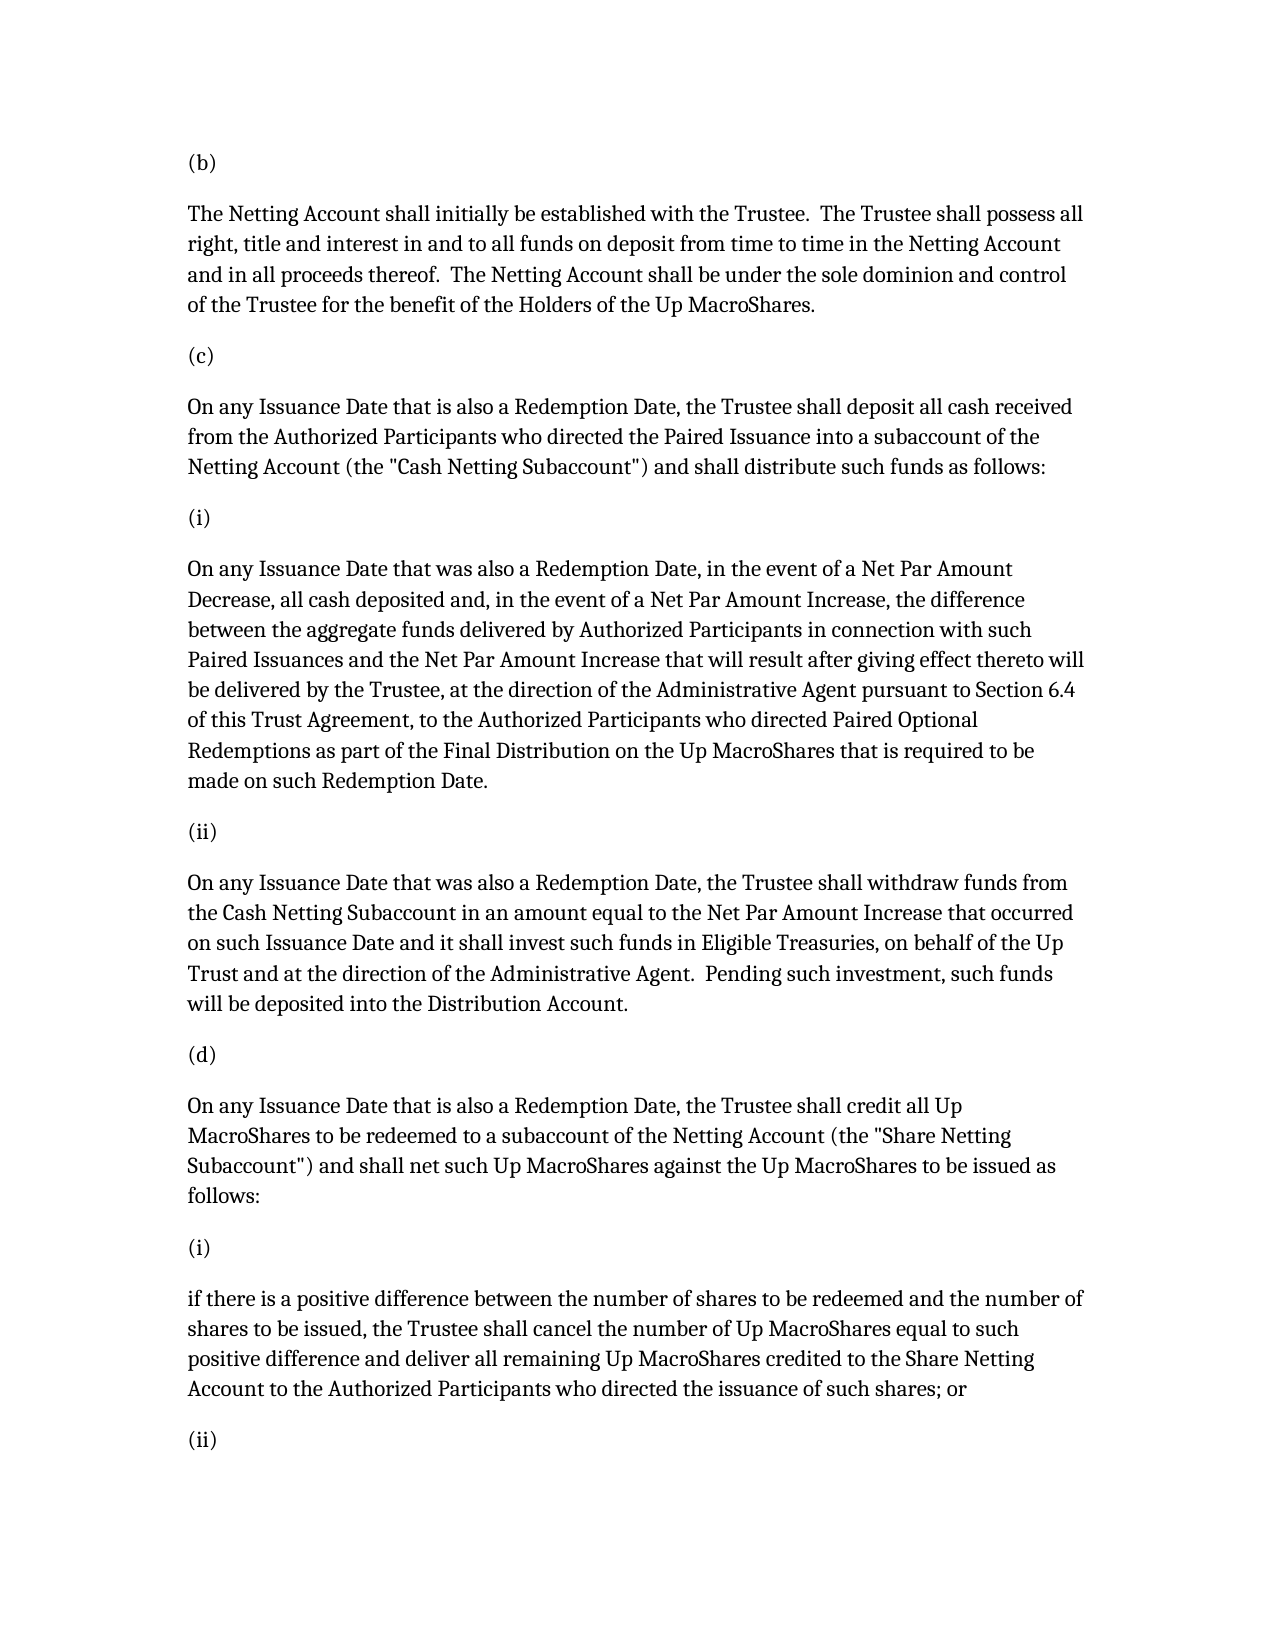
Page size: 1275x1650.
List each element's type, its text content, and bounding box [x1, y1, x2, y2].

text (ii) [187, 819, 1087, 845]
text (b) [187, 150, 1087, 176]
text (i) [187, 505, 1087, 532]
text The Netting Account shall initially be established with the Trustee. The Trustee shall possess all right, title and interest in and to all funds on deposit from time to time in the Netting Account and in all proceeds thereof. The Netting Account shall be under the sole dominion and control of the Trustee for the benefit of the Holders of the Up MacroShares. [187, 201, 1087, 318]
text if there is a positive difference between the number of shares to be redeemed and the number of shares to be issued, the Trustee shall cancel the number of Up MacroShares equal to such positive difference and deliver all remaining Up MacroShares credited to the Share Netting Account to the Authorized Participants who directed the issuance of such shares; or [187, 1285, 1087, 1402]
text On any Issuance Date that was also a Redemption Date, in the event of a Net Par Amount Decrease, all cash deposited and, in the event of a Net Par Amount Increase, the difference between the aggregate funds delivered by Authorized Participants in connection with such Paired Issuances and the Net Par Amount Increase that will result after giving effect thereto will be delivered by the Trustee, at the direction of the Administrative Agent pursuant to Section 6.4 of this Trust Agreement, to the Authorized Participants who directed Paired Optional Redemptions as part of the Final Distribution on the Up MacroShares that is required to be made on such Redemption Date. [187, 556, 1087, 794]
text (c) [187, 343, 1087, 369]
text (i) [187, 1234, 1087, 1261]
text (ii) [187, 1427, 1087, 1453]
text On any Issuance Date that is also a Redemption Date, the Trustee shall credit all Up MacroShares to be redeemed to a subaccount of the Netting Account (the "Share Netting Subaccount") and shall net such Up MacroShares against the Up MacroShares to be issued as follows: [187, 1093, 1087, 1210]
text On any Issuance Date that is also a Redemption Date, the Trustee shall deposit all cash received from the Authorized Participants who directed the Paired Issuance into a subaccount of the Netting Account (the "Cash Netting Subaccount") and shall distribute such funds as follows: [187, 394, 1087, 481]
text On any Issuance Date that was also a Redemption Date, the Trustee shall withdraw funds from the Cash Netting Subaccount in an amount equal to the Net Par Amount Increase that occurred on such Issuance Date and it shall invest such funds in Eligible Treasuries, on behalf of the Up Trust and at the direction of the Administrative Agent. Pending such investment, such funds will be deposited into the Distribution Account. [187, 870, 1087, 1017]
text (d) [187, 1042, 1087, 1068]
